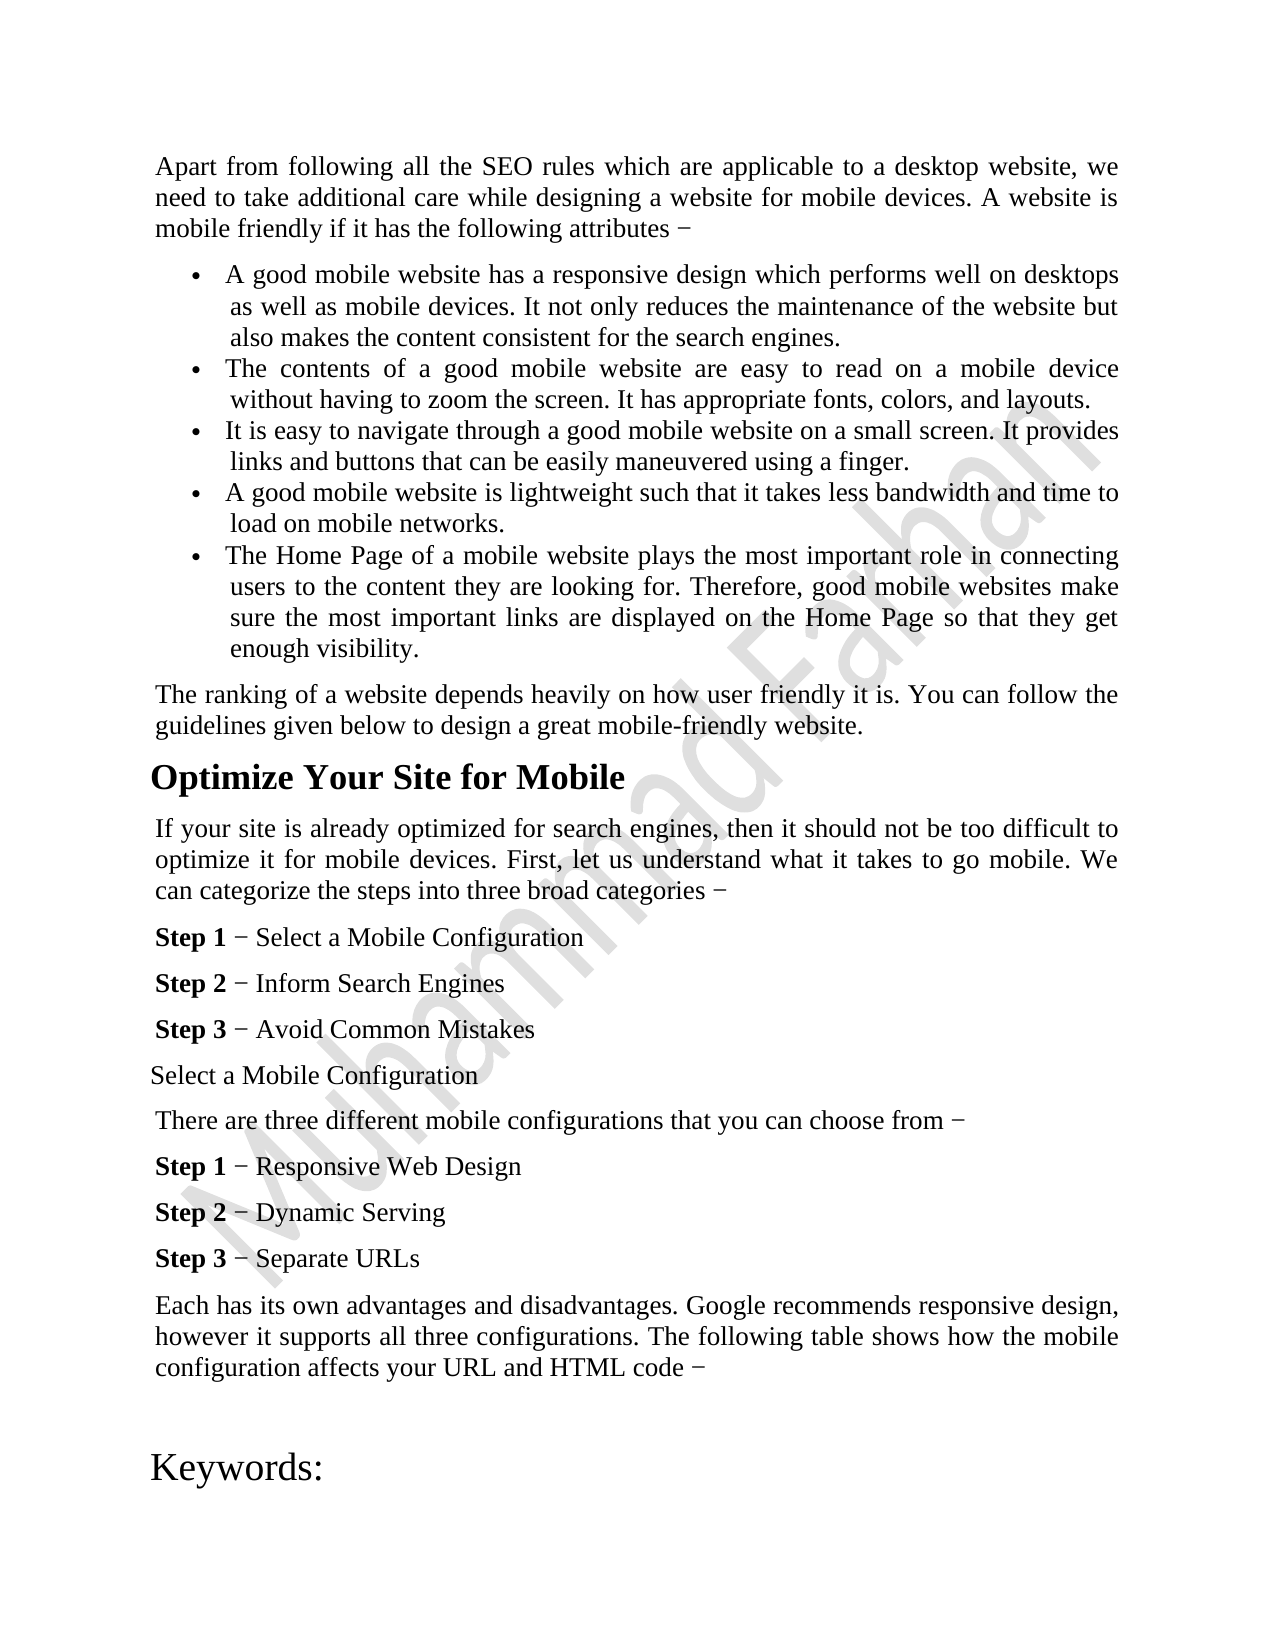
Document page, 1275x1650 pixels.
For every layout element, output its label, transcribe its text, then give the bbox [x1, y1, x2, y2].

text Step 3 − Separate URLs [155, 1243, 1120, 1274]
list A good mobile website has a responsive design which performs well on desktops as well as mobile devices. It not only reduces the maintenance of the website but also makes the content consistent for the search engines. [192, 258, 1120, 352]
list A good mobile website is lightweight such that it takes less bandwidth and time to load on mobile networks. [192, 476, 1120, 539]
text Keywords: [150, 1443, 1120, 1489]
text Step 3 − Avoid Common Mistakes [155, 1013, 1120, 1044]
text The ranking of a website depends heavily on how user friendly it is. You can follow the guidelines given below to design a great mobile-friendly website. [155, 678, 1120, 741]
text Step 2 − Dynamic Serving [155, 1196, 1120, 1228]
text Each has its own advantages and disadvantages. Google recommends responsive design, however it supports all three configurations. The following table shows how the mobile configuration affects your URL and HTML code − [155, 1289, 1120, 1382]
text Step 1 − Select a Mobile Configuration [155, 921, 1120, 952]
list The contents of a good mobile website are easy to read on a mobile device without having to zoom the screen. It has appropriate fonts, colors, and layouts. [192, 352, 1120, 414]
text Step 2 − Inform Search Engines [155, 967, 1120, 998]
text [155, 150, 1120, 243]
text If your site is already optimized for search engines, then it should not be too difficult to optimize it for mobile devices. First, let us understand what it takes to go mobile. We can categorize the steps into three broad categories − [155, 812, 1120, 906]
subtitle Optimize Your Site for Mobile [150, 756, 1125, 798]
list The Home Page of a mobile website plays the most important role in connecting users to the content they are looking for. Therefore, good mobile websites make sure the most important links are displayed on the Home Page so that they get enough visibility. [192, 539, 1120, 663]
text Step 1 − Responsive Web Design [155, 1150, 1120, 1181]
subtitle Select a Mobile Configuration [150, 1059, 1125, 1090]
list It is easy to navigate through a good mobile website on a small screen. It provides links and buttons that can be easily maneuvered using a finger. [192, 414, 1120, 476]
text There are three different mobile configurations that you can choose from − [155, 1104, 1120, 1135]
